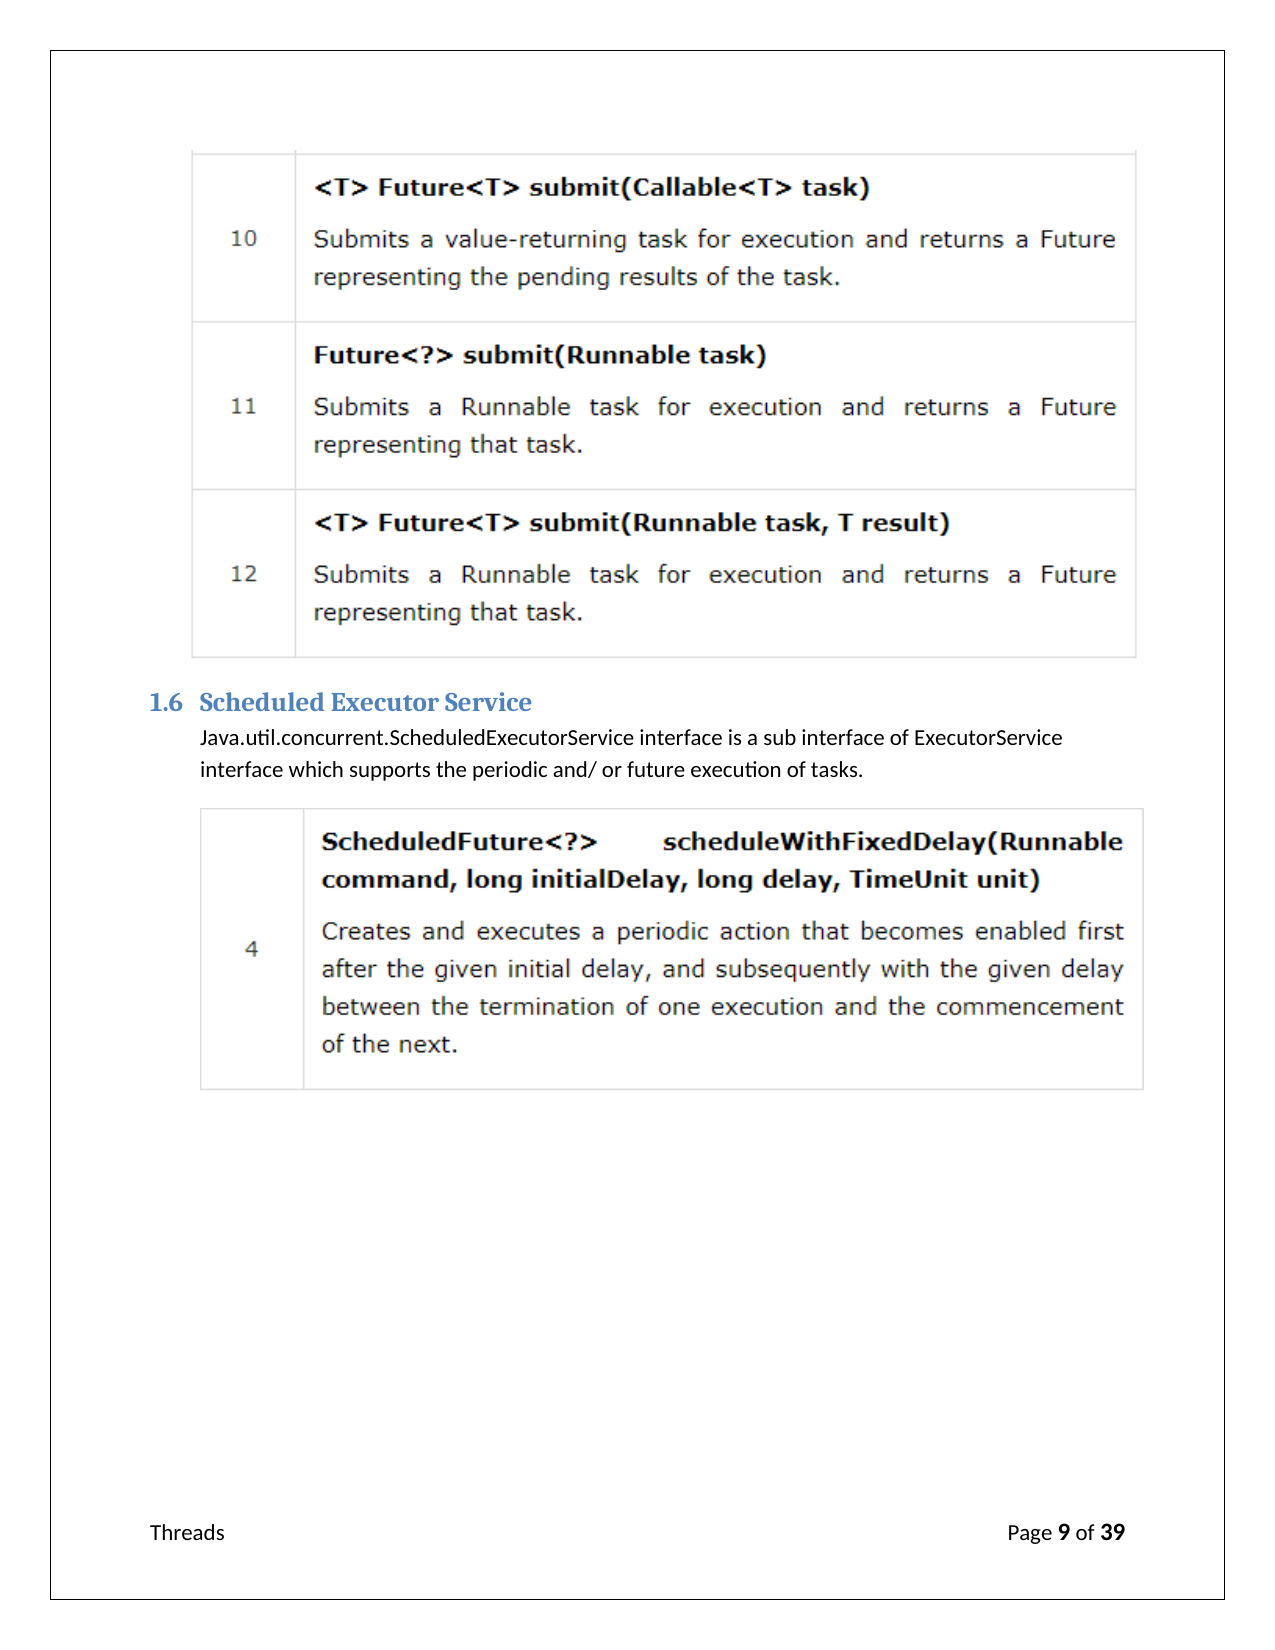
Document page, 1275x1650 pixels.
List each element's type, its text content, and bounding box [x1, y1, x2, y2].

subtitle Scheduled Executor Service [150, 687, 1125, 719]
picture [200, 808, 1144, 1092]
text Java.util.concurrent.ScheduledExecutorService interface is a sub interface of ExecutorService interface which supports the periodic and/ or future execution of tasks. [200, 723, 1125, 783]
picture [187, 150, 1139, 663]
